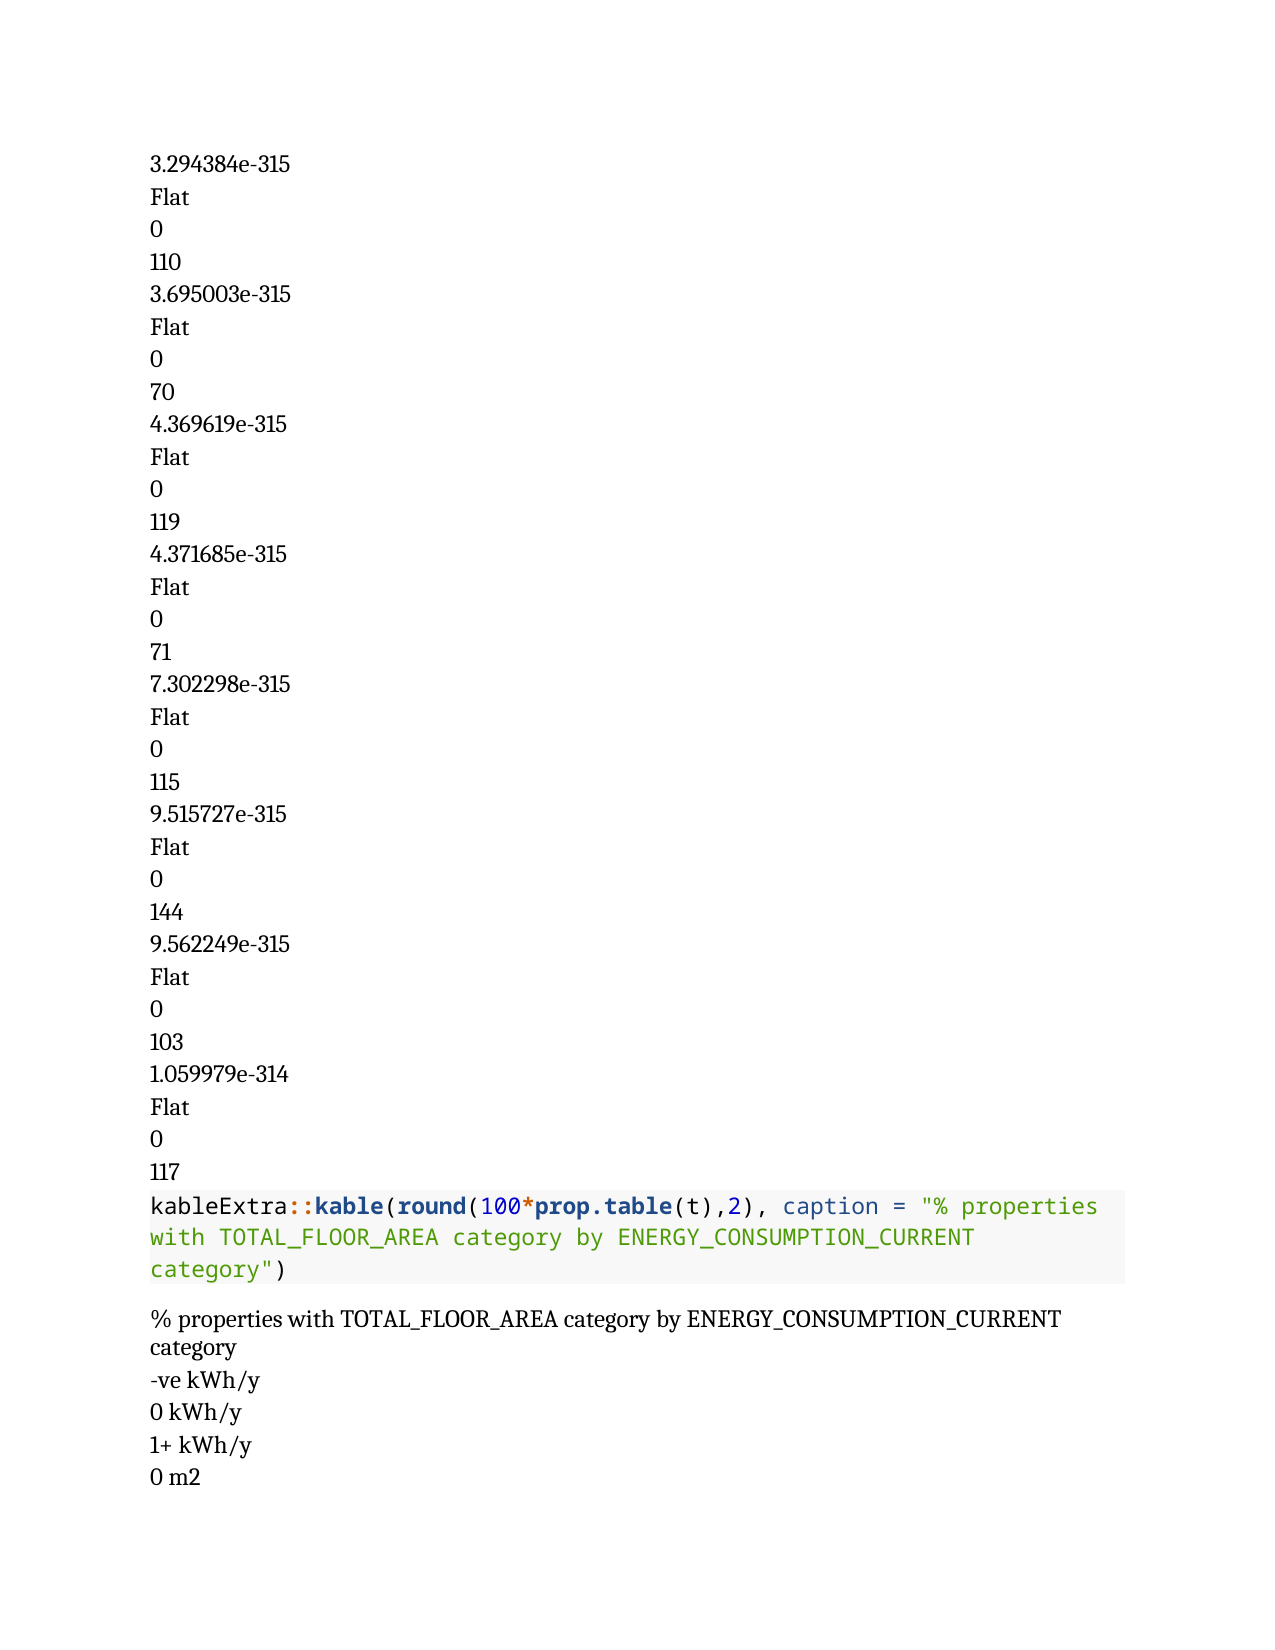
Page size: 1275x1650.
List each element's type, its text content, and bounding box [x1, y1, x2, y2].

text 70 [150, 377, 1125, 406]
text 0 [150, 735, 1125, 764]
text 0 [150, 475, 1125, 504]
text 71 [150, 637, 1125, 666]
text % properties with TOTAL_FLOOR_AREA category by ENERGY_CONSUMPTION_CURRENT category [150, 1304, 1125, 1362]
text 0 [150, 345, 1125, 374]
text 115 [150, 767, 1125, 796]
text 0 [150, 865, 1125, 894]
text 3.695003e-315 [150, 280, 1125, 309]
text Flat [150, 702, 1125, 731]
text 1+ kWh/y [150, 1431, 1125, 1459]
text 9.515727e-315 [150, 800, 1125, 829]
text 117 [150, 1157, 1125, 1186]
text Flat [150, 442, 1125, 471]
text 3.294384e-315 [150, 150, 1125, 179]
text 0 [150, 995, 1125, 1024]
text Flat [150, 312, 1125, 341]
text 119 [150, 507, 1125, 536]
text 110 [150, 247, 1125, 276]
text 0 [150, 215, 1125, 244]
text 7.302298e-315 [150, 670, 1125, 699]
text 0 [150, 605, 1125, 634]
text -ve kWh/y [150, 1366, 1125, 1394]
text 103 [150, 1027, 1125, 1056]
text 4.369619e-315 [150, 410, 1125, 439]
text Flat [150, 572, 1125, 601]
text 1.059979e-314 [150, 1060, 1125, 1089]
text Flat [150, 182, 1125, 211]
text kableExtra::kable(round(100*prop.table(t),2), caption = "% properties with TOTAL_FLOOR_AREA category by ENERGY_CONSUMPTION_CURRENT category") [150, 1190, 1125, 1284]
text 144 [150, 897, 1125, 926]
text 4.371685e-315 [150, 540, 1125, 569]
text 9.562249e-315 [150, 930, 1125, 959]
text Flat [150, 962, 1125, 991]
text 0 kWh/y [150, 1398, 1125, 1427]
text 0 m2 [150, 1463, 1125, 1492]
text 0 [150, 1125, 1125, 1154]
text Flat [150, 1092, 1125, 1121]
text Flat [150, 832, 1125, 861]
